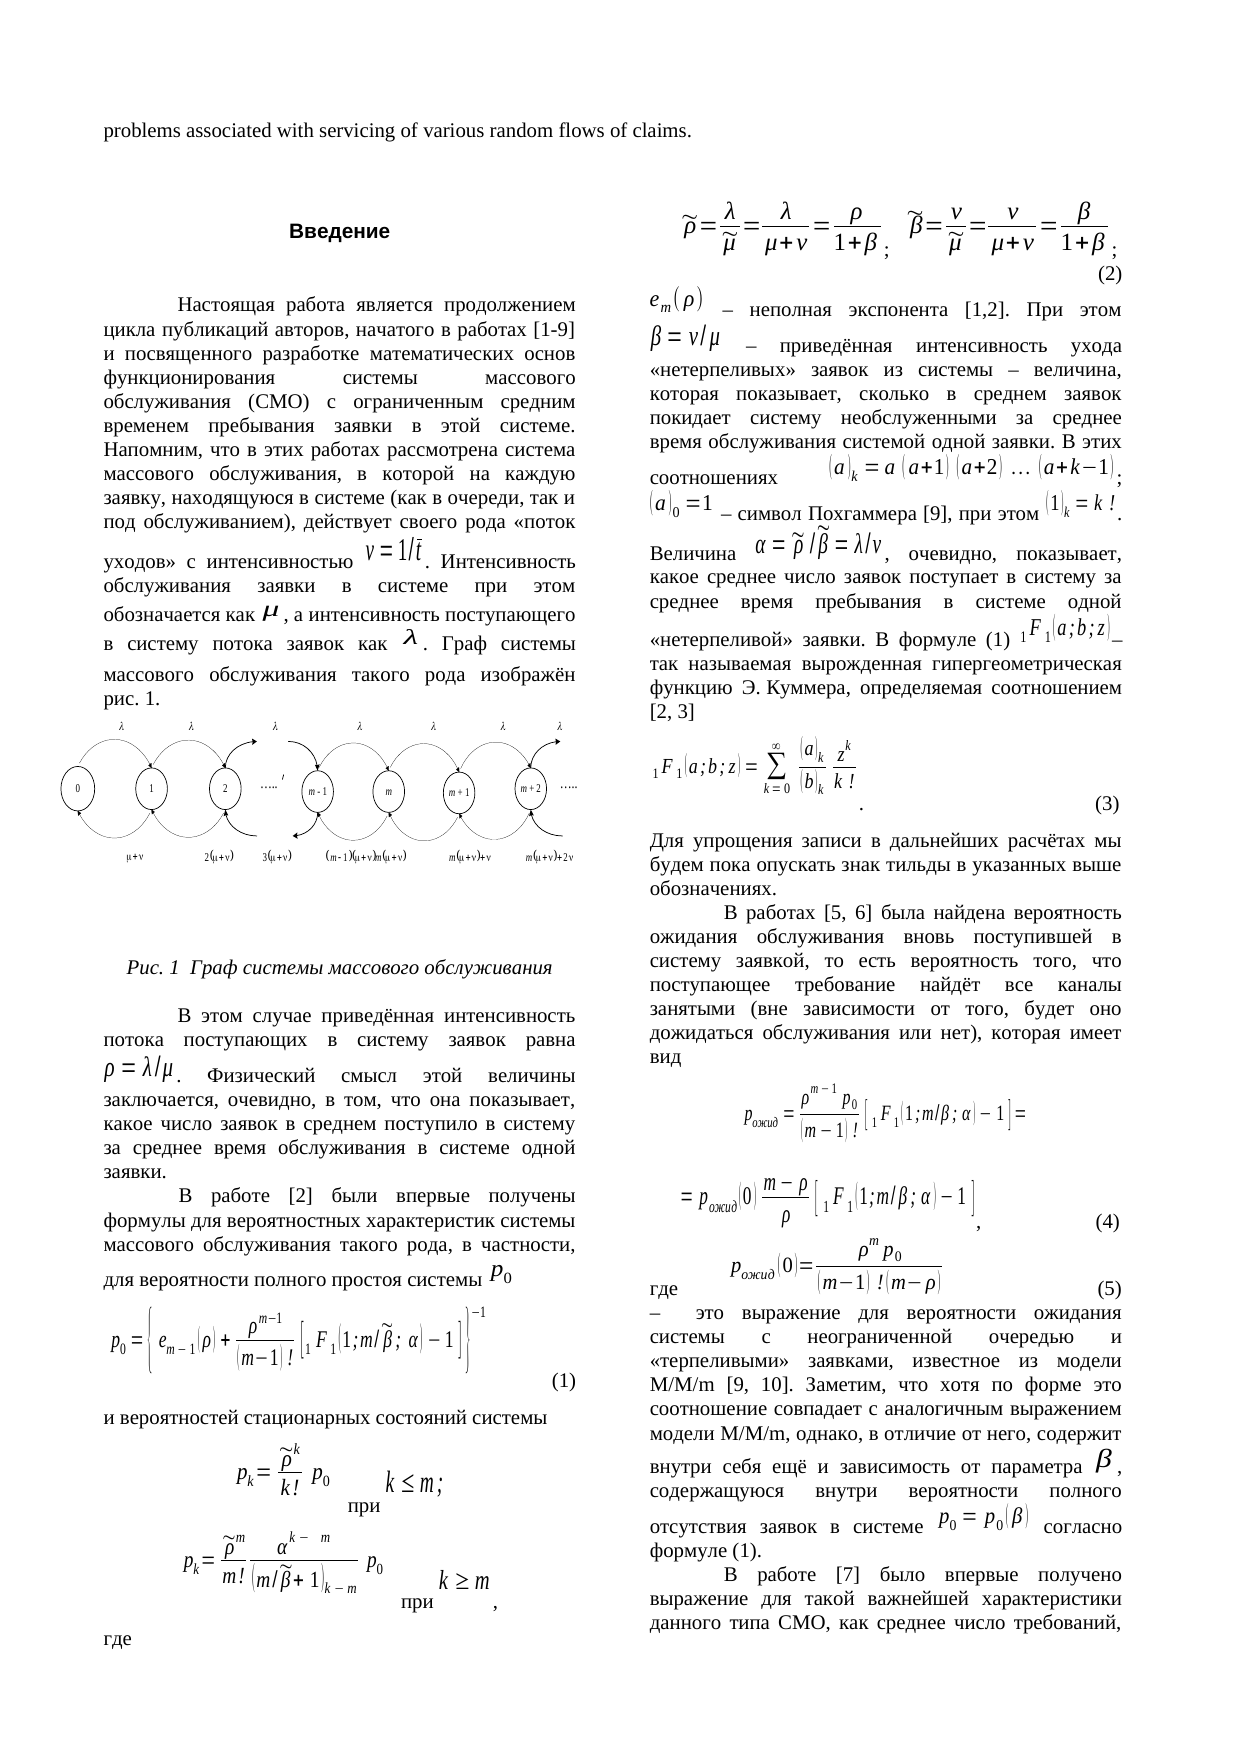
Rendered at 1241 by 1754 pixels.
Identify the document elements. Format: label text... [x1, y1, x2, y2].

text – неполная экспонента [1,2]. При этом – приведённая интенсивность ухода «нетерпеливых» заявок из системы – величина, которая показывает, сколько в среднем заявок покидает систему необслуженными за среднее время обслуживания системой одной заявки. В этих соотношениях ; – символ Похгаммера [9], при этом . Величина , очевидно, показывает, какое среднее число заявок поступает в систему за среднее время пребывания в системе одной «нетерпеливой» заявки. В формуле (1) –так называемая вырожденная гипергеометрическая функцию Э. Куммера, определяемая соотношением [2, 3] [649, 285, 1122, 723]
text – это выражение для вероятности ожидания системы с неограниченной очередью и «терпеливыми» заявками, известное из модели M/M/m [9, 10]. Заметим, что хотя по форме это соотношение совпадает с аналогичным выражением модели M/M/m, однако, в отличие от него, содержит внутри себя ещё и зависимость от параметра , содержащуюся внутри вероятности полного отсутствия заявок в системе согласно формуле (1). [649, 1300, 1122, 1562]
text Для упрощения записи в дальнейших расчётах мы будем пока опускать знак тильды в указанных выше обозначениях. [649, 828, 1122, 900]
text Введение [103, 219, 576, 243]
text при , [103, 1529, 576, 1613]
text где [103, 1626, 576, 1649]
text и вероятностей стационарных состояний системы [103, 1405, 576, 1429]
text В работе [2] были впервые получены формулы для вероятностных характеристик системы массового обслуживания такого рода, в частности, для вероятности полного простоя системы [103, 1183, 576, 1291]
text . (3) [649, 736, 1122, 815]
text В этом случае приведённая интенсивность потока поступающих в систему заявок равна . Физический смысл этой величины заключается, очевидно, в том, что она показывает, какое число заявок в среднем поступило в систему за среднее время обслуживания в системе одной заявки. [103, 1003, 576, 1183]
text при [103, 1441, 576, 1517]
text где (5) [649, 1233, 1122, 1300]
text Рис. 1 Граф системы массового обслуживания [103, 955, 576, 979]
text Настоящая работа является продолжением цикла публикаций авторов, начатого в работах [1-9] и посвященного разработке математических основ функционирования системы массового обслуживания (СМО) с ограниченным средним временем пребывания заявки в этой системе. Напомним, что в этих работах рассмотрена система массового обслуживания, в которой на каждую заявку, находящуюся в системе (как в очереди, так и под обслуживанием), действует своего рода «поток уходов» с интенсивностью . Интенсивность обслуживания заявки в системе при этом обозначается как , а интенсивность поступающего в систему потока заявок как . Граф системы массового обслуживания такого рода изображён рис. 1. [103, 292, 576, 710]
text (1) [103, 1304, 576, 1392]
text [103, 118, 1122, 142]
text В работах [5, 6] была найдена вероятность ожидания обслуживания вновь поступившей в систему заявкой, то есть вероятность того, что поступающее требование найдёт все каналы занятыми (вне зависимости от того, будет оно дожидаться обслуживания или нет), которая имеет вид [649, 900, 1122, 1068]
text , (4) [649, 1168, 1122, 1233]
text ; ; (2) [649, 198, 1122, 285]
